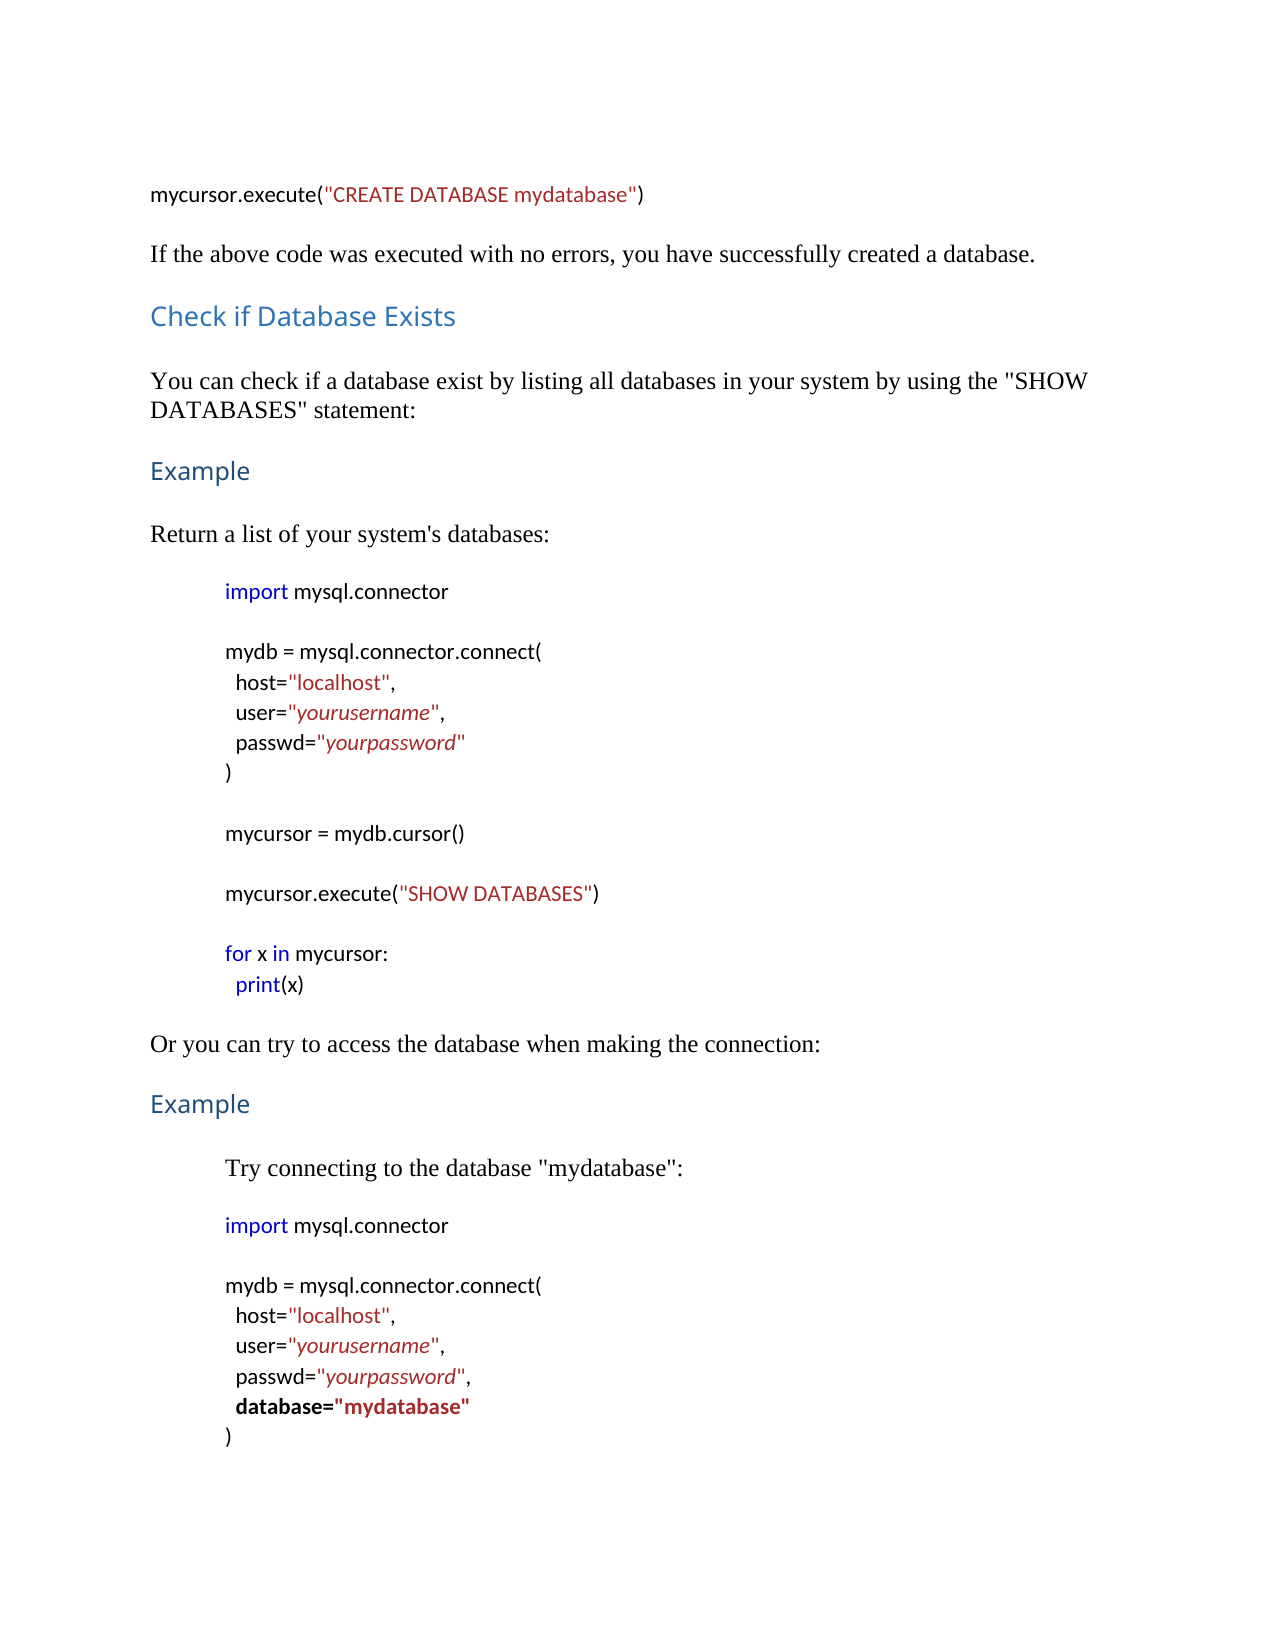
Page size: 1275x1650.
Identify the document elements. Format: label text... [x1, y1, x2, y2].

text If the above code was executed with no errors, you have successfully created a database. [150, 239, 1125, 268]
text import mysql.connector mydb = mysql.connector.connect( host="localhost", user="yourusername", passwd="yourpassword" ) mycursor = mydb.cursor() mycursor.execute("SHOW DATABASES") for x in mycursor: print(x) [225, 577, 1125, 998]
text Try connecting to the database "mydatabase": [225, 1153, 1125, 1182]
subtitle Example [150, 453, 1125, 487]
text You can check if a database exist by listing all databases in your system by using the "SHOW DATABASES" statement: [150, 366, 1125, 424]
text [150, 150, 1125, 208]
subtitle Check if Database Exists [150, 297, 1125, 334]
text Or you can try to access the database when making the connection: [150, 1029, 1125, 1058]
text Return a list of your system's databases: [150, 519, 1125, 548]
subtitle Example [150, 1087, 1125, 1121]
text import mysql.connector mydb = mysql.connector.connect( host="localhost", user="yourusername", passwd="yourpassword", database="mydatabase" ) [225, 1211, 1125, 1450]
